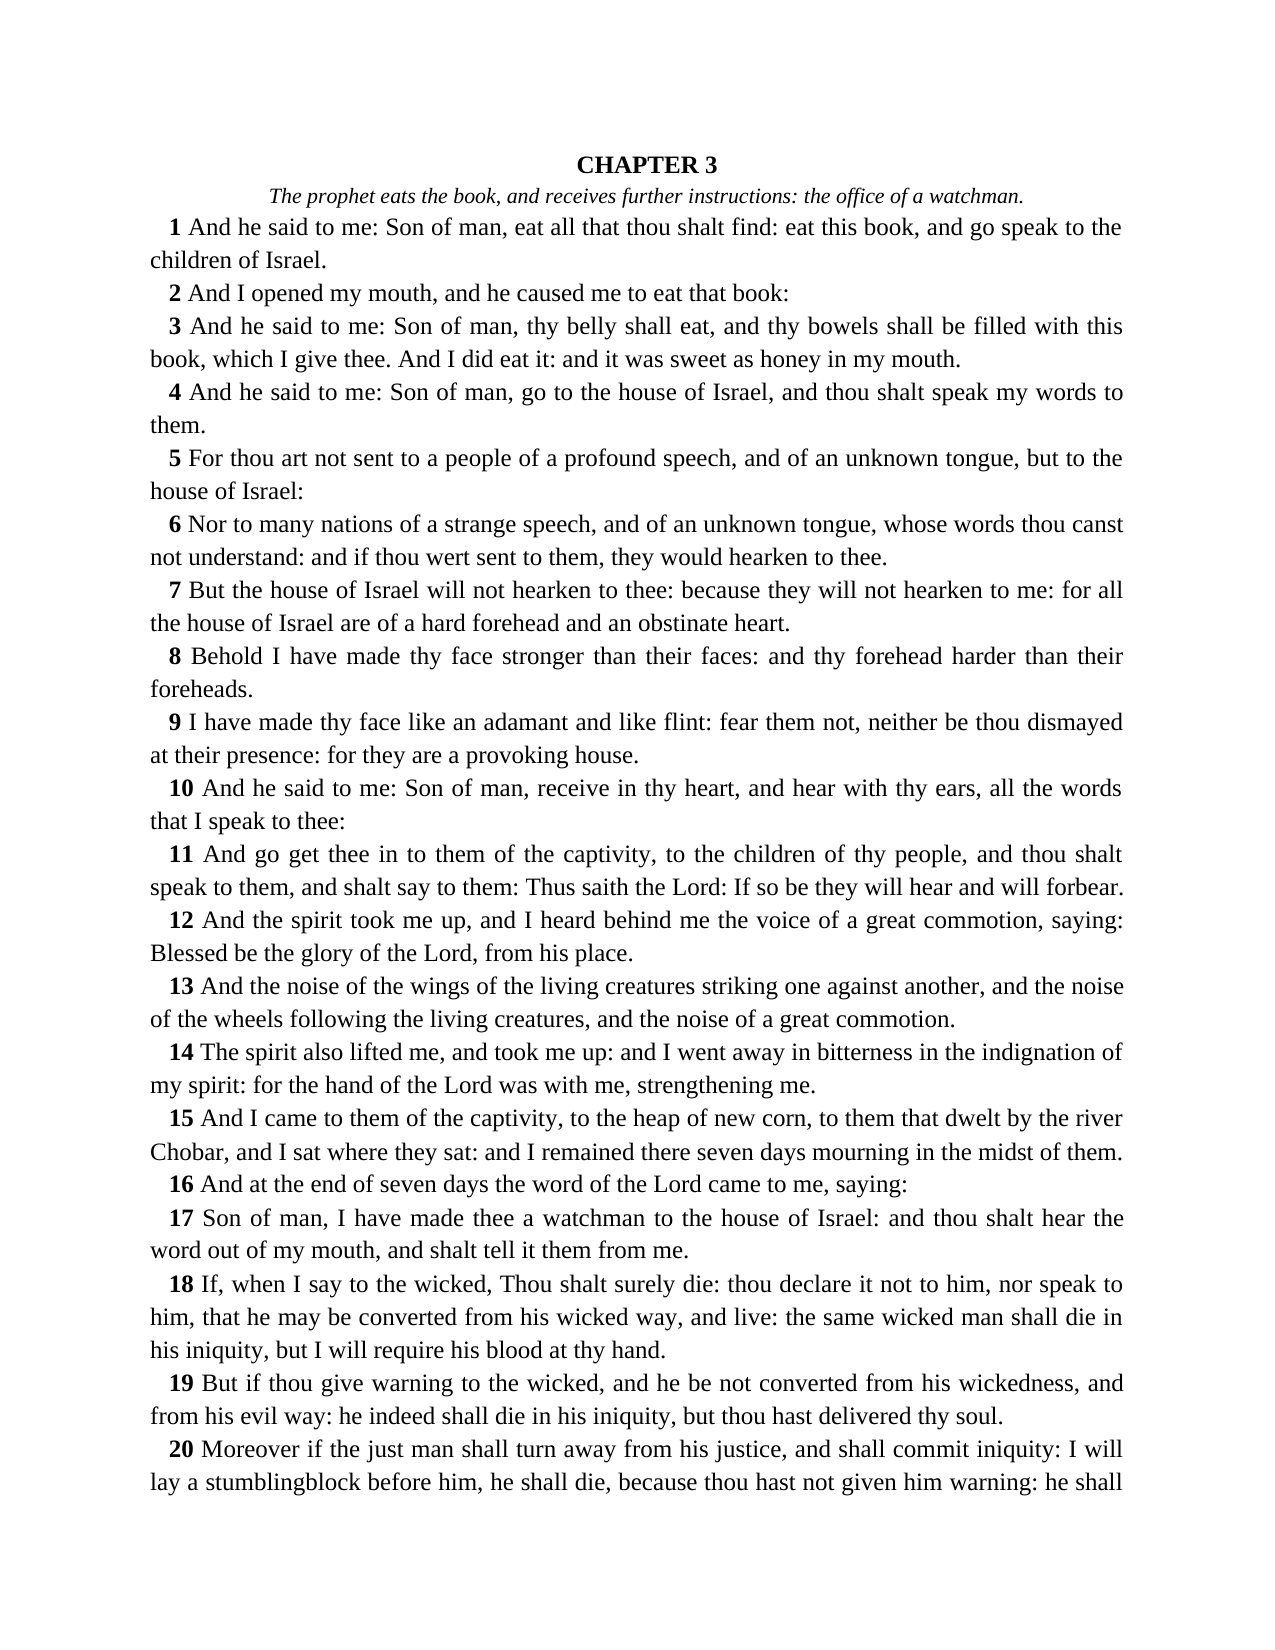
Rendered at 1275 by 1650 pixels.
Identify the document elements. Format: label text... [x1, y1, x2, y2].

text 11 And go get thee in to them of the captivity, to the children of thy people, and thou shalt speak to them, and shalt say to them: Thus saith the Lord: If so be they will hear and will forbear. [150, 839, 1125, 901]
text 1 And he said to me: Son of man, eat all that thou shalt find: eat this book, and go speak to the children of Israel. [150, 212, 1125, 274]
text 16 And at the end of seven days the word of the Lord came to me, saying: [150, 1169, 1125, 1198]
text 12 And the spirit took me up, and I heard behind me the voice of a great commotion, saying: Blessed be the glory of the Lord, from his place. [150, 905, 1125, 967]
text CHAPTER 3 [150, 150, 1125, 179]
text 7 But the house of Israel will not hearken to thee: because they will not hearken to me: for all the house of Israel are of a hard forehead and an obstinate heart. [150, 575, 1125, 637]
text 9 I have made thy face like an adamant and like flint: fear them not, neither be thou dismayed at their presence: for they are a provoking house. [150, 707, 1125, 769]
text 3 And he said to me: Son of man, thy belly shall eat, and thy bowels shall be filled with this book, which I give thee. And I did eat it: and it was sweet as honey in my mouth. [150, 311, 1125, 373]
text 6 Nor to many nations of a strange speech, and of an unknown tongue, whose words thou canst not understand: and if thou wert sent to them, they would hearken to thee. [150, 509, 1125, 571]
text 8 Behold I have made thy face stronger than their faces: and thy forehead harder than their foreheads. [150, 641, 1125, 703]
text 19 But if thou give warning to the wicked, and he be not converted from his wickedness, and from his evil way: he indeed shall die in his iniquity, but thou hast delivered thy soul. [150, 1368, 1125, 1429]
text 5 For thou art not sent to a people of a profound speech, and of an unknown tongue, but to the house of Israel: [150, 443, 1125, 505]
text The prophet eats the book, and receives further instructions: the office of a watchman. [150, 183, 1125, 208]
text 2 And I opened my mouth, and he caused me to eat that book: [150, 278, 1125, 307]
text 15 And I came to them of the captivity, to the heap of new corn, to them that dwelt by the river Chobar, and I sat where they sat: and I remained there seven days mourning in the midst of them. [150, 1103, 1125, 1165]
text 13 And the noise of the wings of the living creatures striking one against another, and the noise of the wheels following the living creatures, and the noise of a great commotion. [150, 971, 1125, 1033]
text 18 If, when I say to the wicked, Thou shalt surely die: thou declare it not to him, nor speak to him, that he may be converted from his wicked way, and live: the same wicked man shall die in his iniquity, but I will require his blood at thy hand. [150, 1269, 1125, 1363]
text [150, 1434, 1125, 1496]
text 17 Son of man, I have made thee a watchman to the house of Israel: and thou shalt hear the word out of my mouth, and shalt tell it them from me. [150, 1203, 1125, 1264]
text 10 And he said to me: Son of man, receive in thy heart, and hear with thy ears, all the words that I speak to thee: [150, 773, 1125, 835]
text 4 And he said to me: Son of man, go to the house of Israel, and thou shalt speak my words to them. [150, 377, 1125, 439]
text 14 The spirit also lifted me, and took me up: and I went away in bitterness in the indignation of my spirit: for the hand of the Lord was with me, strengthening me. [150, 1037, 1125, 1099]
